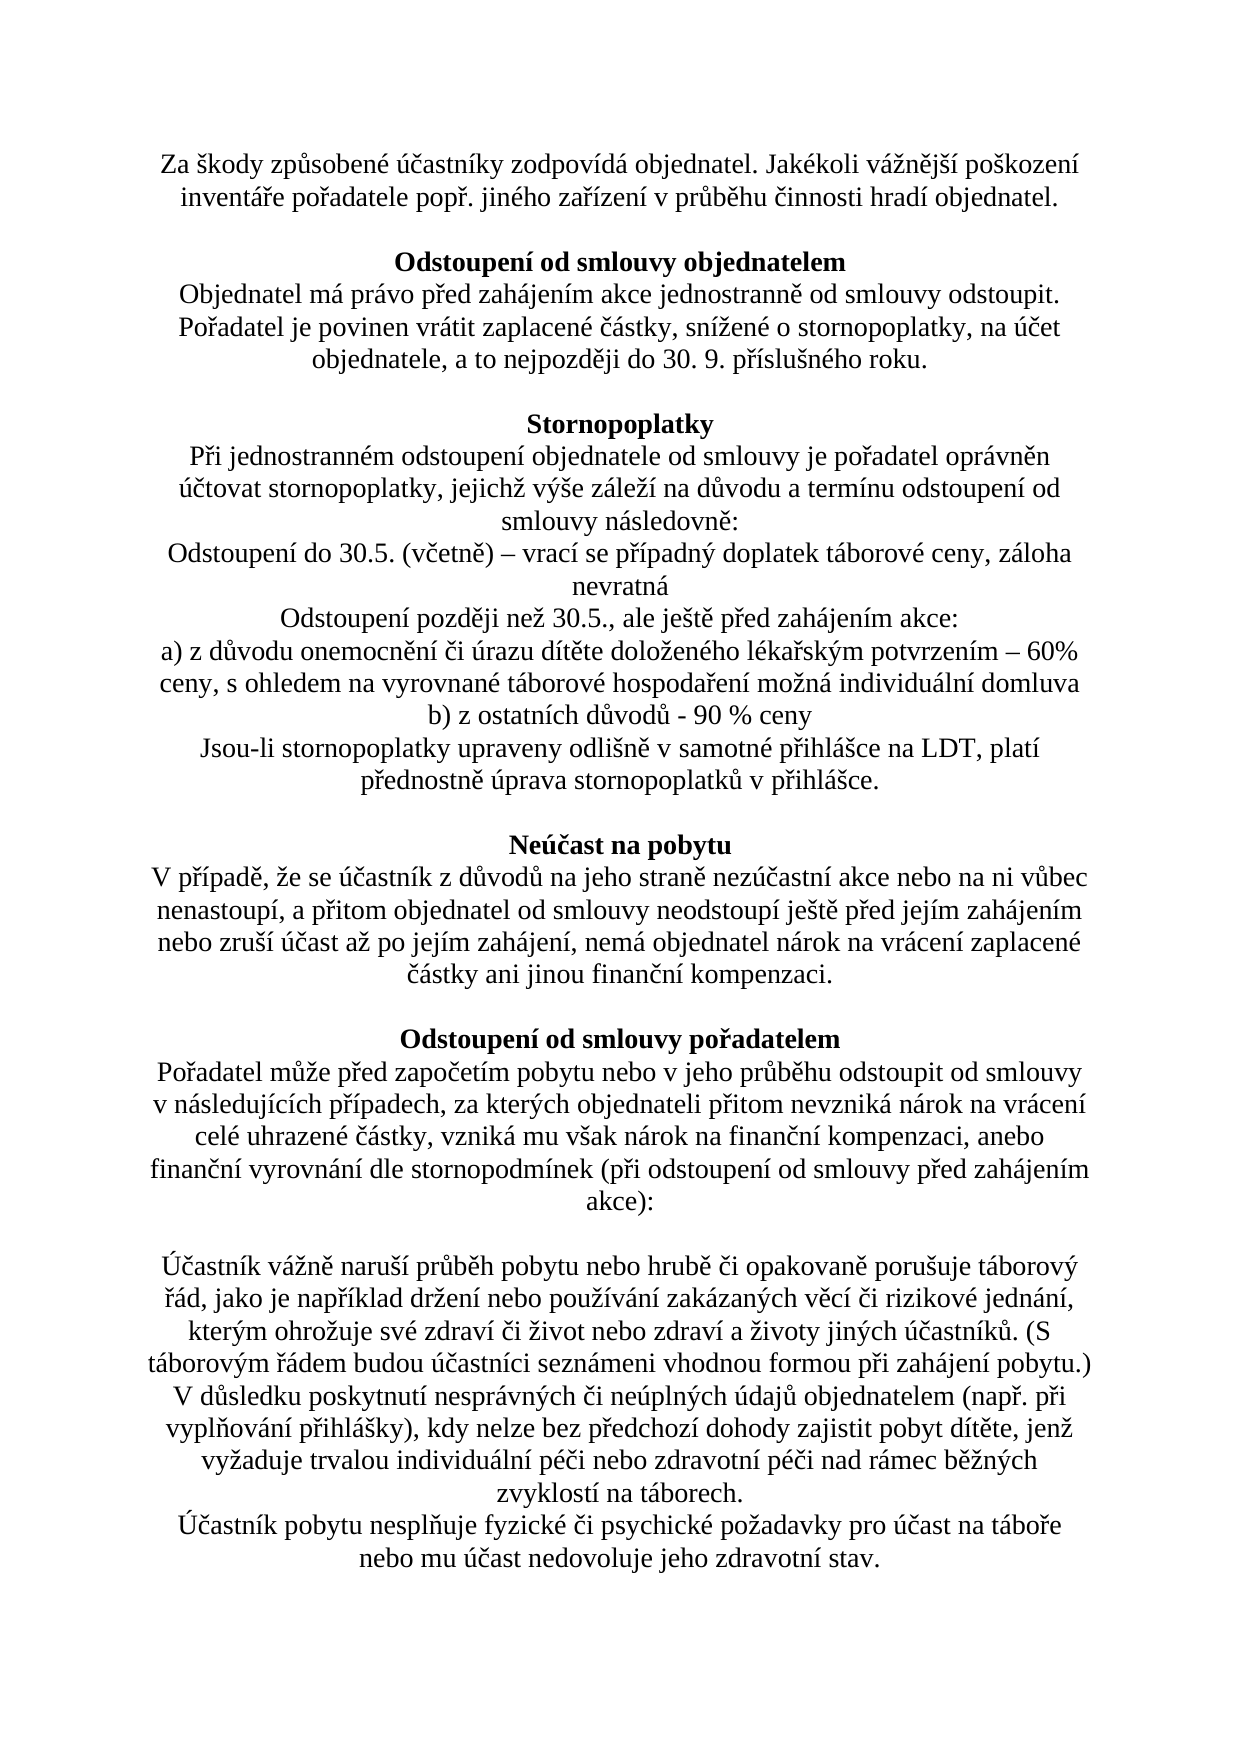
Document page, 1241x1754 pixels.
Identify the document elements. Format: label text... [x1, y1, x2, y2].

text Odstoupení později než 30.5., ale ještě před zahájením akce: [148, 601, 1093, 633]
text Jsou-li stornopoplatky upraveny odlišně v samotné přihlášce na LDT, platí přednostně úprava stornopoplatků v přihlášce. [148, 731, 1093, 796]
text Účastník vážně naruší průběh pobytu nebo hrubě či opakovaně porušuje táborový řád, jako je například držení nebo používání zakázaných věcí či rizikové jednání, kterým ohrožuje své zdraví či život nebo zdraví a životy jiných účastníků. (S táborovým řádem budou účastníci seznámeni vhodnou formou při zahájení pobytu.) [148, 1249, 1093, 1379]
text Při jednostranném odstoupení objednatele od smlouvy je pořadatel oprávněn účtovat stornopoplatky, jejichž výše záleží na důvodu a termínu odstoupení od smlouvy následovně: [148, 439, 1093, 536]
text Pořadatel může před započetím pobytu nebo v jeho průběhu odstoupit od smlouvy v následujících případech, za kterých objednateli přitom nevzniká nárok na vrácení celé uhrazené částky, vzniká mu však nárok na finanční kompenzaci, anebo finanční vyrovnání dle stornopodmínek (při odstoupení od smlouvy před zahájením akce): [148, 1055, 1093, 1217]
text Odstoupení od smlouvy pořadatelem [148, 1022, 1093, 1055]
text Stornopoplatky [148, 407, 1093, 439]
text Odstoupení do 30.5. (včetně) – vrací se případný doplatek táborové ceny, záloha nevratná [148, 536, 1093, 601]
text a) z důvodu onemocnění či úrazu dítěte doloženého lékařským potvrzením – 60% ceny, s ohledem na vyrovnané táborové hospodaření možná individuální domluva [148, 633, 1093, 698]
text Odstoupení od smlouvy objednatelem [148, 245, 1093, 277]
text Účastník pobytu nesplňuje fyzické či psychické požadavky pro účast na táboře nebo mu účast nedovoluje jeho zdravotní stav. [148, 1508, 1093, 1573]
text b) z ostatních důvodů - 90 % ceny [148, 698, 1093, 731]
text V důsledku poskytnutí nesprávných či neúplných údajů objednatelem (např. při vyplňování přihlášky), kdy nelze bez předchozí dohody zajistit pobyt dítěte, jenž vyžaduje trvalou individuální péči nebo zdravotní péči nad rámec běžných zvyklostí na táborech. [148, 1379, 1093, 1508]
text Objednatel má právo před zahájením akce jednostranně od smlouvy odstoupit. Pořadatel je povinen vrátit zaplacené částky, snížené o stornopoplatky, na účet objednatele, a to nejpozději do 30. 9. příslušného roku. [148, 277, 1093, 374]
text Za škody způsobené účastníky zodpovídá objednatel. Jakékoli vážnější poškození inventáře pořadatele popř. jiného zařízení v průběhu činnosti hradí objednatel. [148, 148, 1093, 212]
text V případě, že se účastník z důvodů na jeho straně nezúčastní akce nebo na ni vůbec nenastoupí, a přitom objednatel od smlouvy neodstoupí ještě před jejím zahájením nebo zruší účast až po jejím zahájení, nemá objednatel nárok na vrácení zaplacené částky ani jinou finanční kompenzaci. [148, 860, 1093, 990]
text Neúčast na pobytu [148, 828, 1093, 860]
